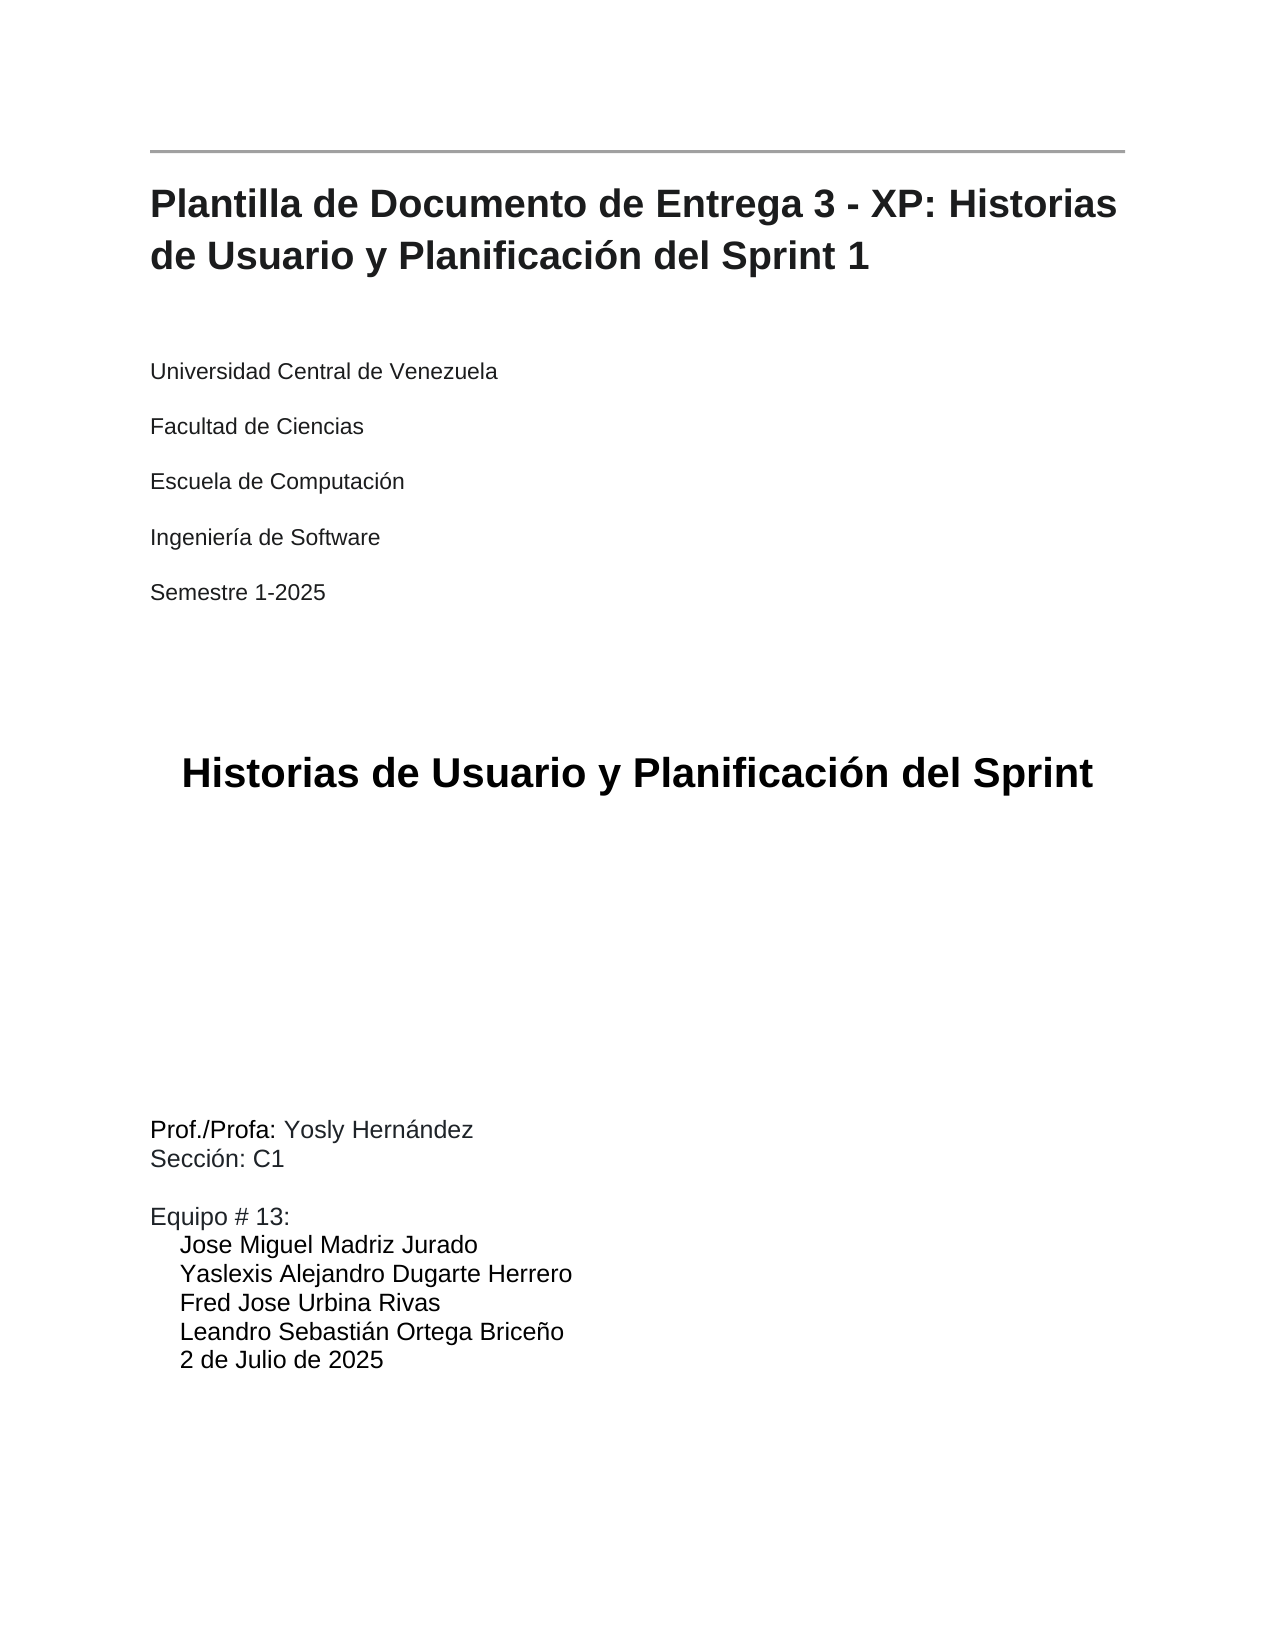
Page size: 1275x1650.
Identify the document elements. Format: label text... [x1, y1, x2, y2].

text Semestre 1-2025 [150, 579, 1125, 605]
text Prof./Profa: Yosly Hernández [150, 1115, 1125, 1144]
text Leandro Sebastián Ortega Briceño [179, 1316, 1125, 1345]
text Facultad de Ciencias [150, 413, 1125, 439]
text Fred Jose Urbina Rivas [179, 1288, 1125, 1316]
text Yaslexis Alejandro Dugarte Herrero [179, 1259, 1125, 1288]
text Sección: C1 [150, 1144, 1125, 1173]
text Equipo # 13: [150, 1201, 1125, 1230]
text Ingeniería de Software [150, 523, 1125, 550]
text Universidad Central de Venezuela [150, 358, 1125, 384]
text Historias de Usuario y Planificación del Sprint [150, 748, 1125, 796]
subtitle Plantilla de Documento de Entrega 3 - XP: Historias de Usuario y Planificación del Sprint 1 [150, 180, 1125, 278]
text Jose Miguel Madriz Jurado [179, 1230, 1125, 1259]
text 2 de Julio de 2025 [179, 1345, 1125, 1374]
text Escuela de Computación [150, 468, 1125, 495]
